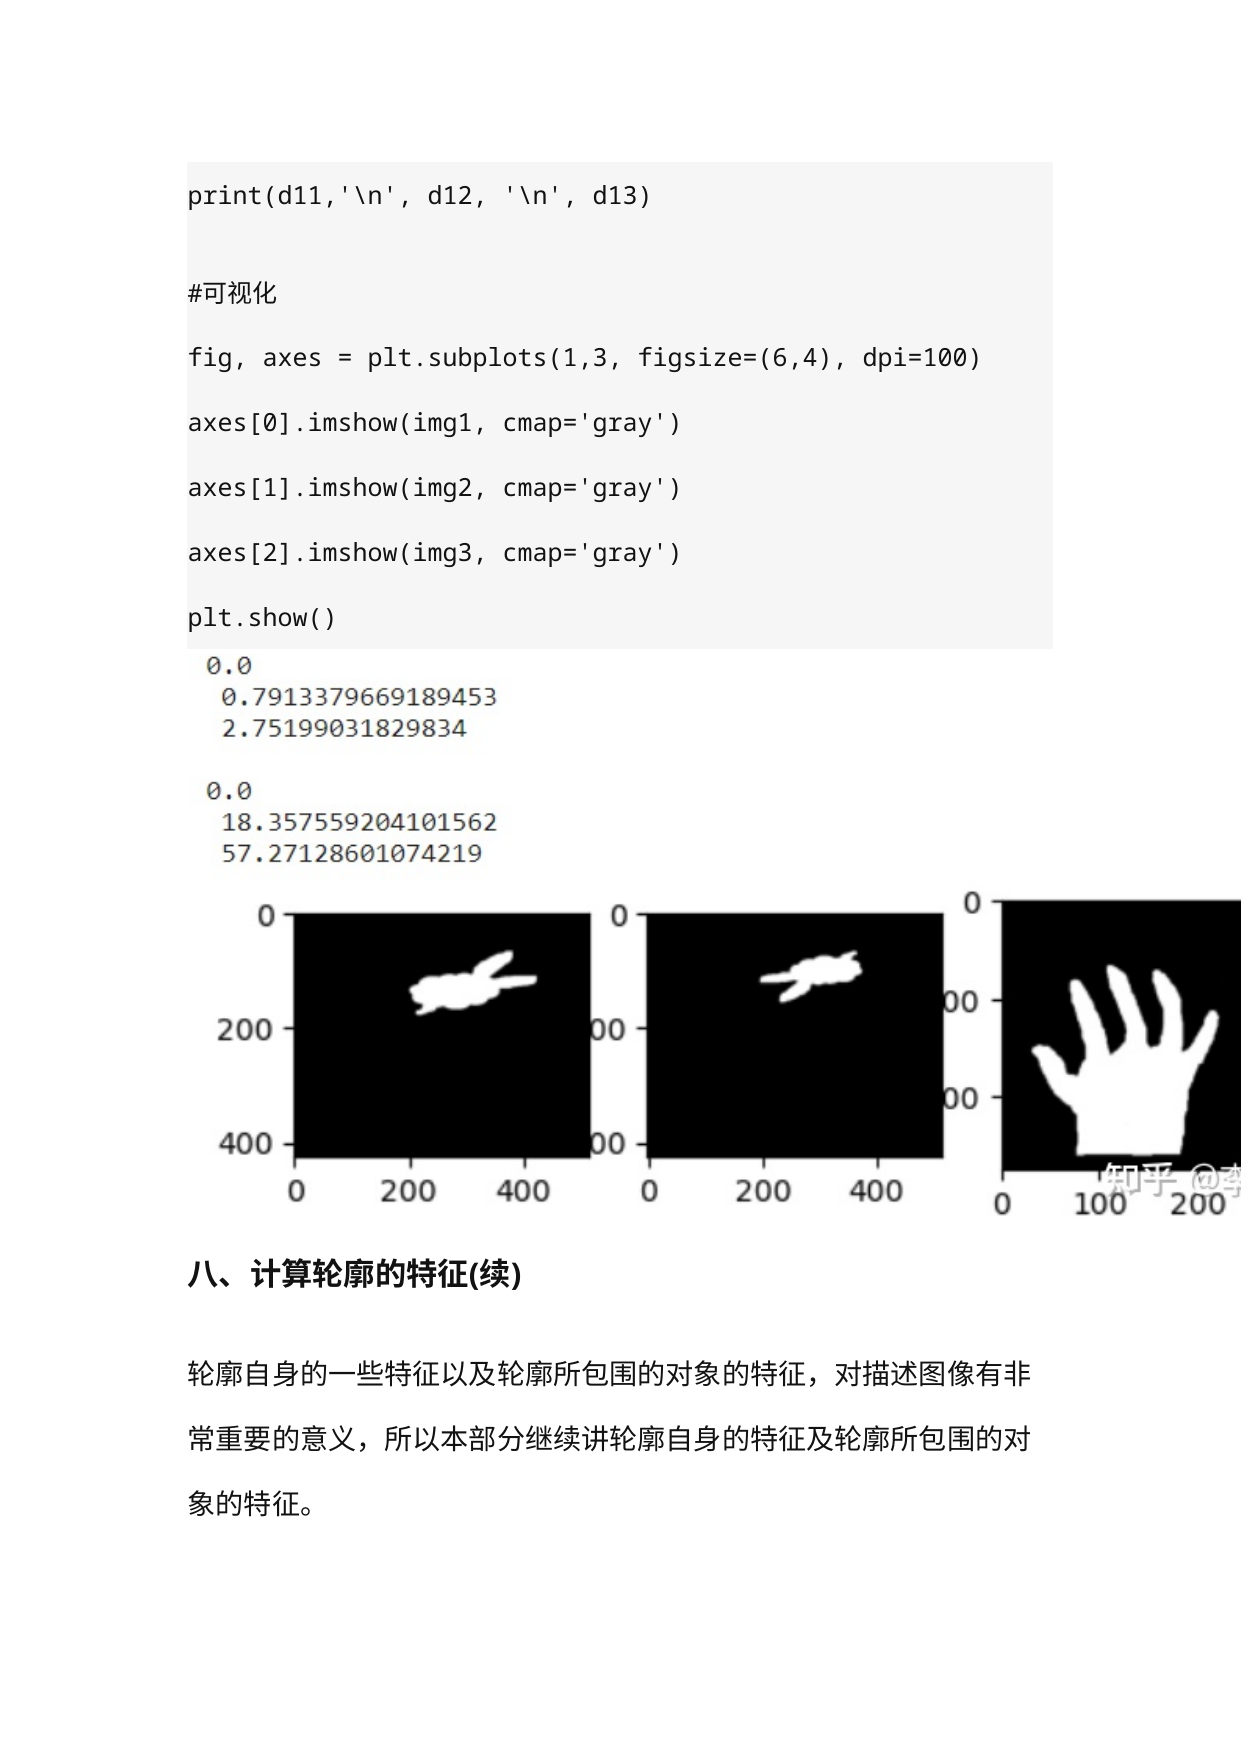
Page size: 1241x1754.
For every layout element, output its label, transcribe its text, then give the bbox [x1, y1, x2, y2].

text plt.show() [187, 584, 1053, 649]
text axes[1].imshow(img2, cmap='gray') [187, 454, 1053, 519]
text #可视化 [187, 259, 1053, 324]
text print(d11,'\n', d12, '\n', d13) [187, 162, 1053, 227]
text fig, axes = plt.subplots(1,3, figsize=(6,4), dpi=100) [187, 324, 1053, 389]
text axes[2].imshow(img3, cmap='gray') [187, 519, 1053, 584]
text 轮廓自身的一些特征以及轮廓所包围的对象的特征，对描述图像有非常重要的意义，所以本部分继续讲轮廓自身的特征及轮廓所包围的对象的特征。 [187, 1339, 1053, 1534]
text 八、计算轮廓的特征(续) [187, 1239, 1053, 1304]
picture [187, 654, 1241, 1230]
text axes[0].imshow(img1, cmap='gray') [187, 389, 1053, 454]
